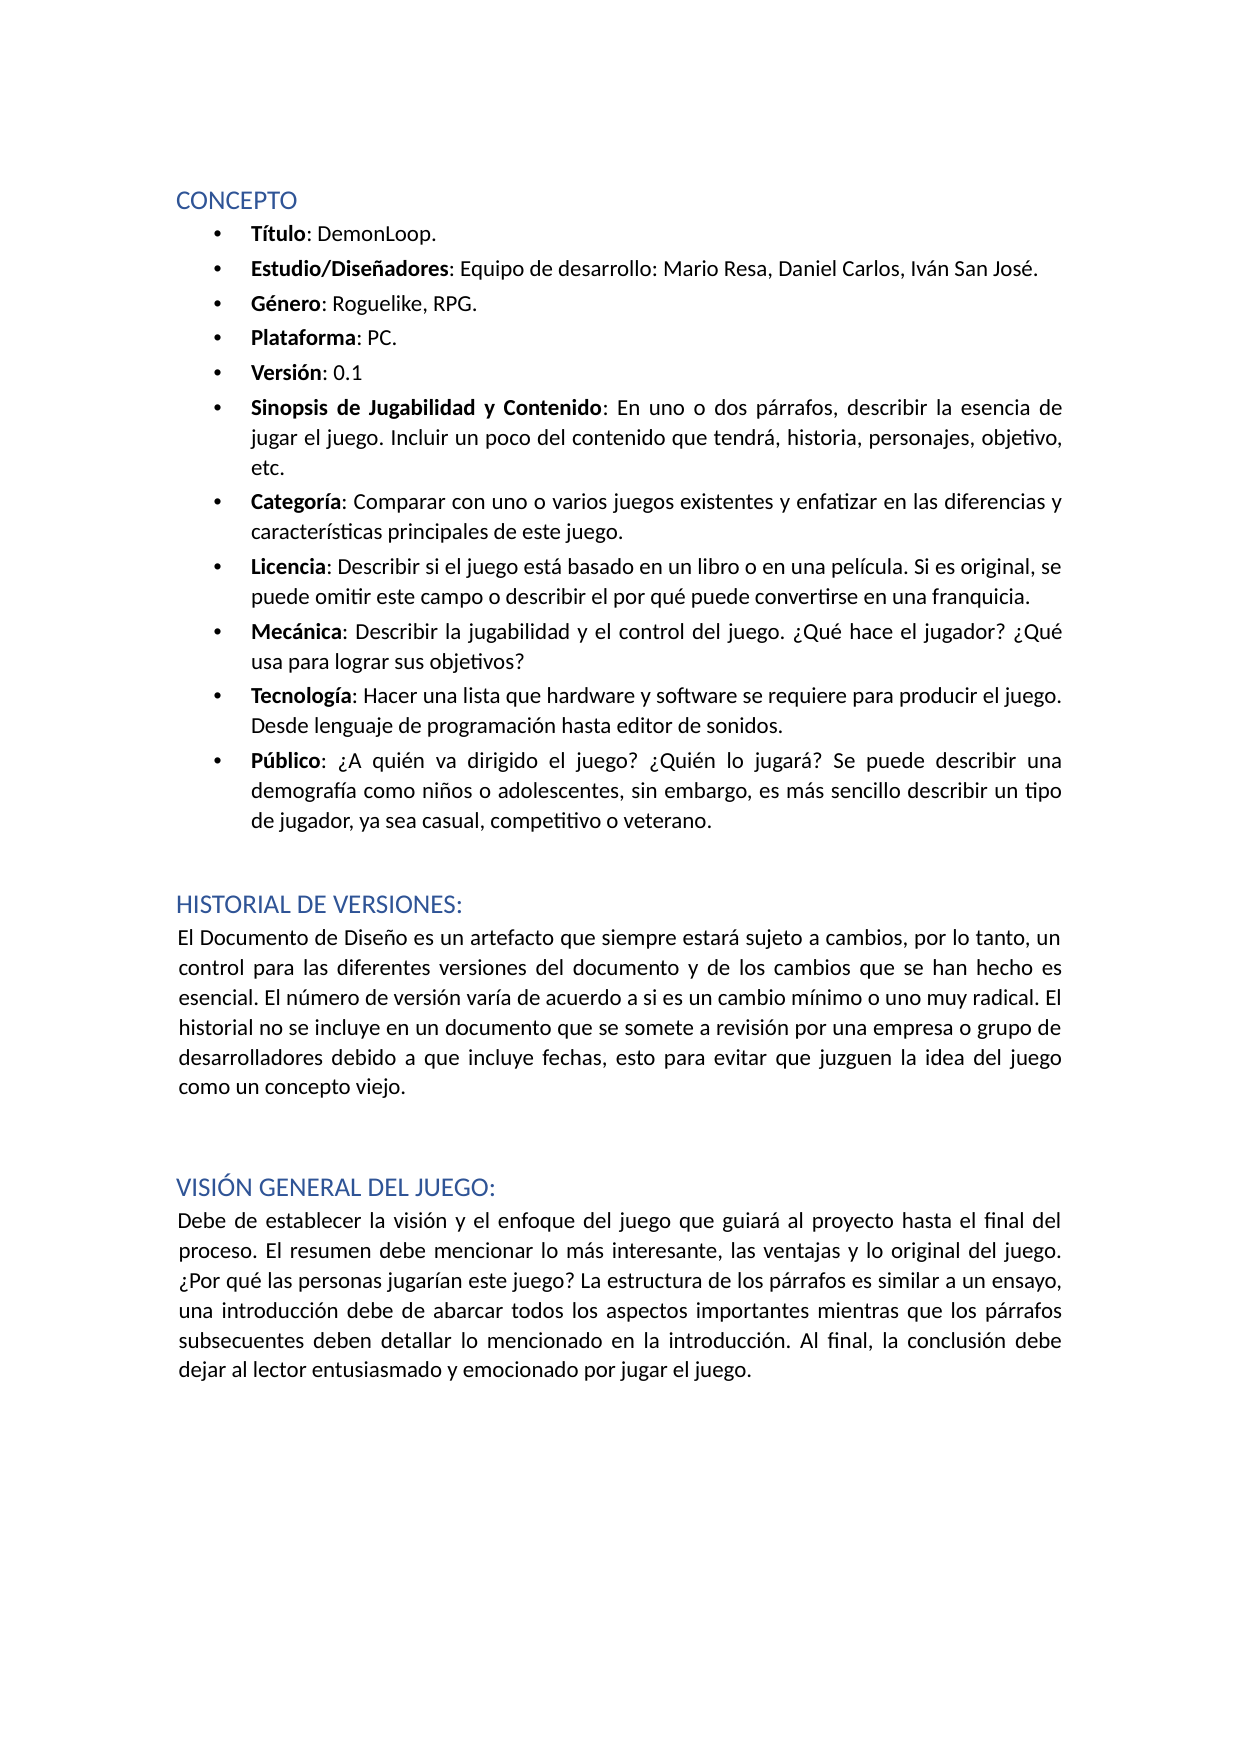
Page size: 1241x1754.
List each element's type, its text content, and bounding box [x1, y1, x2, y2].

subtitle VISIÓN GENERAL DEL JUEGO: [176, 1170, 1064, 1203]
list Versión: 0.1 [213, 358, 1064, 386]
list Plataforma: PC. [213, 323, 1064, 352]
list Licencia: Describir si el juego está basado en un libro o en una película. Si es original, se puede omitir este campo o describir el por qué puede convertirse en una franquicia. [213, 552, 1064, 610]
subtitle CONCEPTO [176, 183, 1064, 216]
list Género: Roguelike, RPG. [213, 289, 1064, 317]
list Título: DemonLoop. [213, 219, 1064, 247]
text El Documento de Diseño es un artefacto que siempre estará sujeto a cambios, por lo tanto, un control para las diferentes versiones del documento y de los cambios que se han hecho es esencial. El número de versión varía de acuerdo a si es un cambio mínimo o uno muy radical. El historial no se incluye en un documento que se somete a revisión por una empresa o grupo de desarrolladores debido a que incluye fechas, esto para evitar que juzguen la idea del juego como un concepto viejo. [177, 923, 1064, 1101]
list Mecánica: Describir la jugabilidad y el control del juego. ¿Qué hace el jugador? ¿Qué usa para lograr sus objetivos? [213, 617, 1064, 675]
list Categoría: Comparar con uno o varios juegos existentes y enfatizar en las diferencias y características principales de este juego. [213, 487, 1064, 545]
list Sinopsis de Jugabilidad y Contenido: En uno o dos párrafos, describir la esencia de jugar el juego. Incluir un poco del contenido que tendrá, historia, personajes, objetivo, etc. [213, 393, 1064, 481]
subtitle HISTORIAL DE VERSIONES: [176, 887, 1064, 920]
list Tecnología: Hacer una lista que hardware y software se requiere para producir el juego. Desde lenguaje de programación hasta editor de sonidos. [213, 682, 1064, 739]
list Estudio/Diseñadores: Equipo de desarrollo: Mario Resa, Daniel Carlos, Iván San José. [213, 254, 1064, 282]
list Público: ¿A quién va dirigido el juego? ¿Quién lo jugará? Se puede describir una demografía como niños o adolescentes, sin embargo, es más sencillo describir un tipo de jugador, ya sea casual, competitivo o veterano. [213, 746, 1064, 834]
